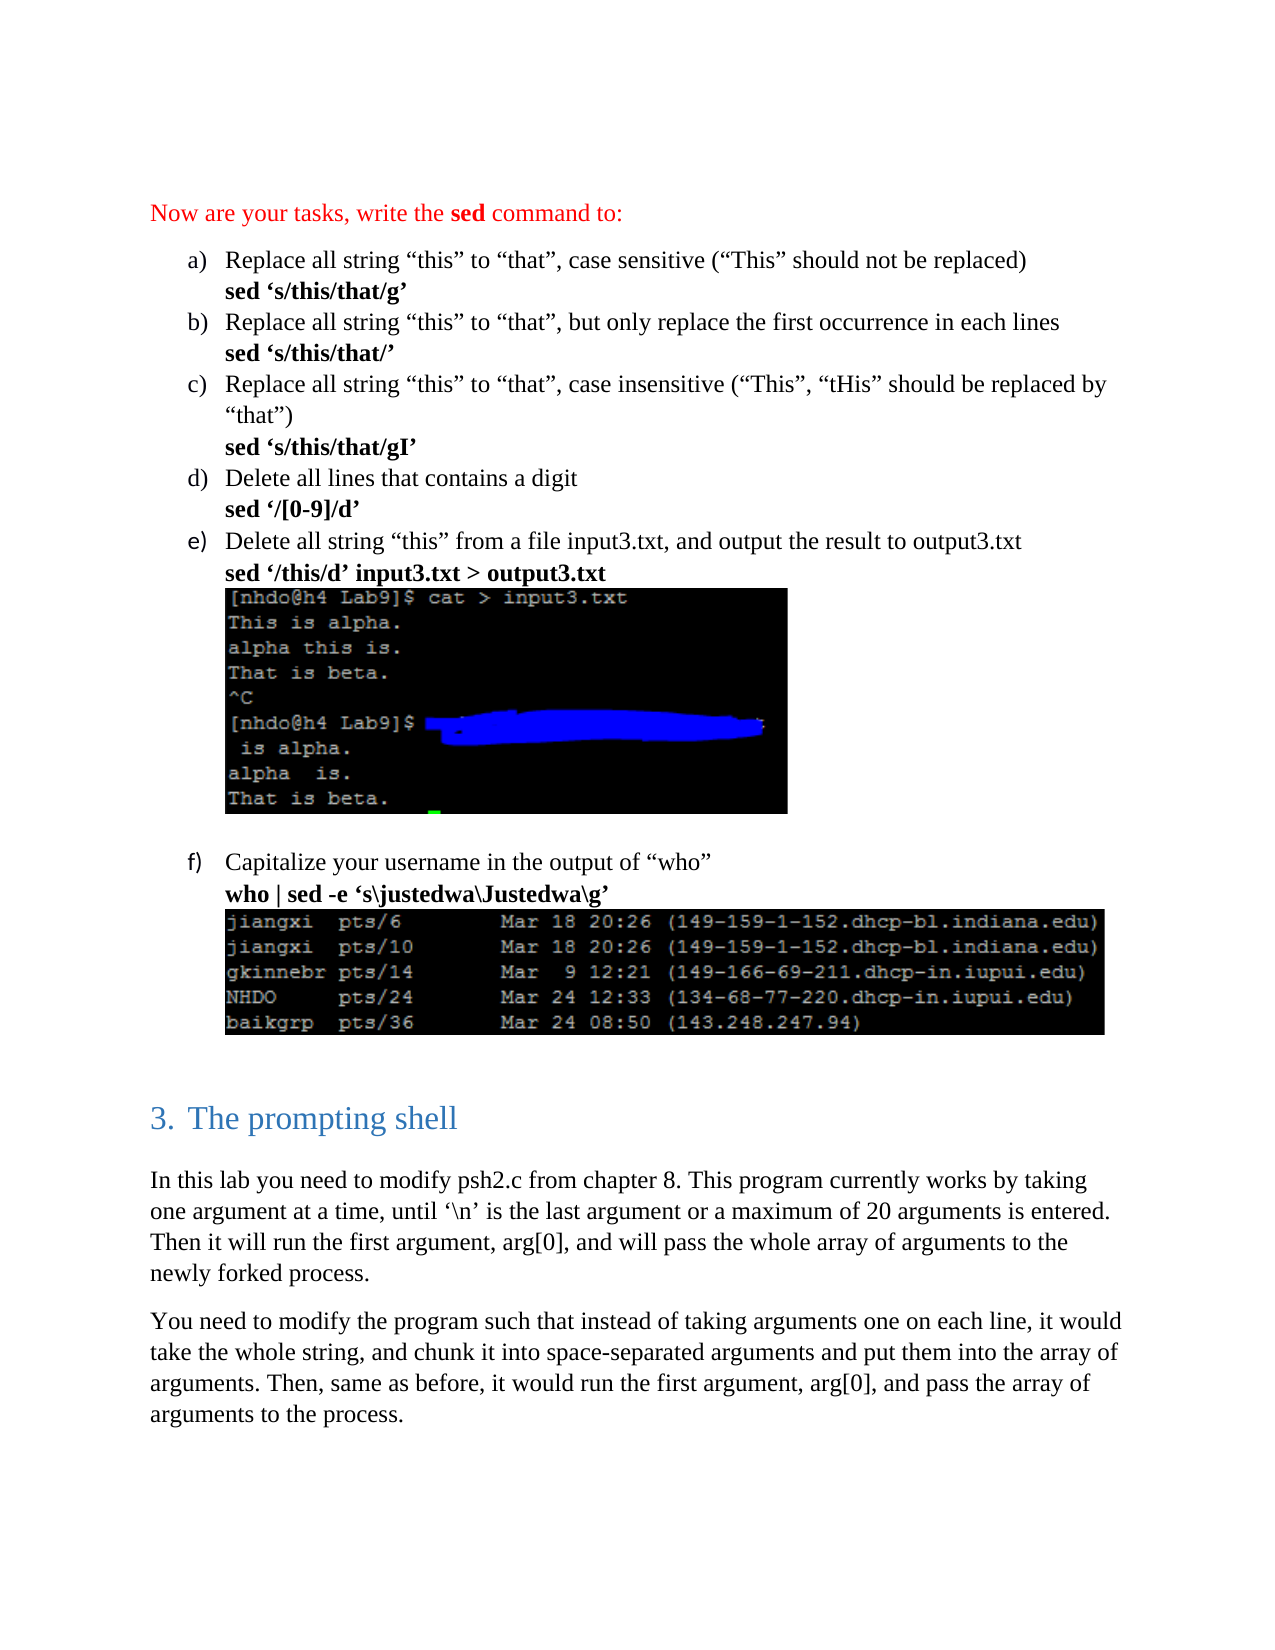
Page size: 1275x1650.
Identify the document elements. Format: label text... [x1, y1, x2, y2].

list Replace all string “this” to “that”, but only replace the first occurrence in each lines sed ‘s/this/that/’ [187, 307, 1125, 367]
text You need to modify the program such that instead of taking arguments one on each line, it would take the whole string, and chunk it into space-separated arguments and put them into the array of arguments. Then, same as before, it would run the first argument, arg[0], and pass the array of arguments to the process. [150, 1306, 1125, 1428]
picture [225, 909, 1105, 1035]
text Now are your tasks, write the sed command to: [150, 198, 1125, 226]
text In this lab you need to modify psh2.c from chapter 8. This program currently works by taking one argument at a time, until ‘\n’ is the last argument or a maximum of 20 arguments is entered. Then it will run the first argument, arg[0], and will pass the whole array of arguments to the newly forked process. [150, 1165, 1125, 1287]
picture [225, 588, 788, 814]
list Replace all string “this” to “that”, case insensitive (“This”, “tHis” should be replaced by “that”) sed ‘s/this/that/gI’ [187, 369, 1125, 460]
subtitle The prompting shell [150, 1099, 1125, 1137]
list Delete all lines that contains a digit sed ‘/[0-9]/d’ [187, 463, 1125, 522]
list Replace all string “this” to “that”, case sensitive (“This” should not be replaced) sed ‘s/this/that/g’ [187, 245, 1125, 305]
